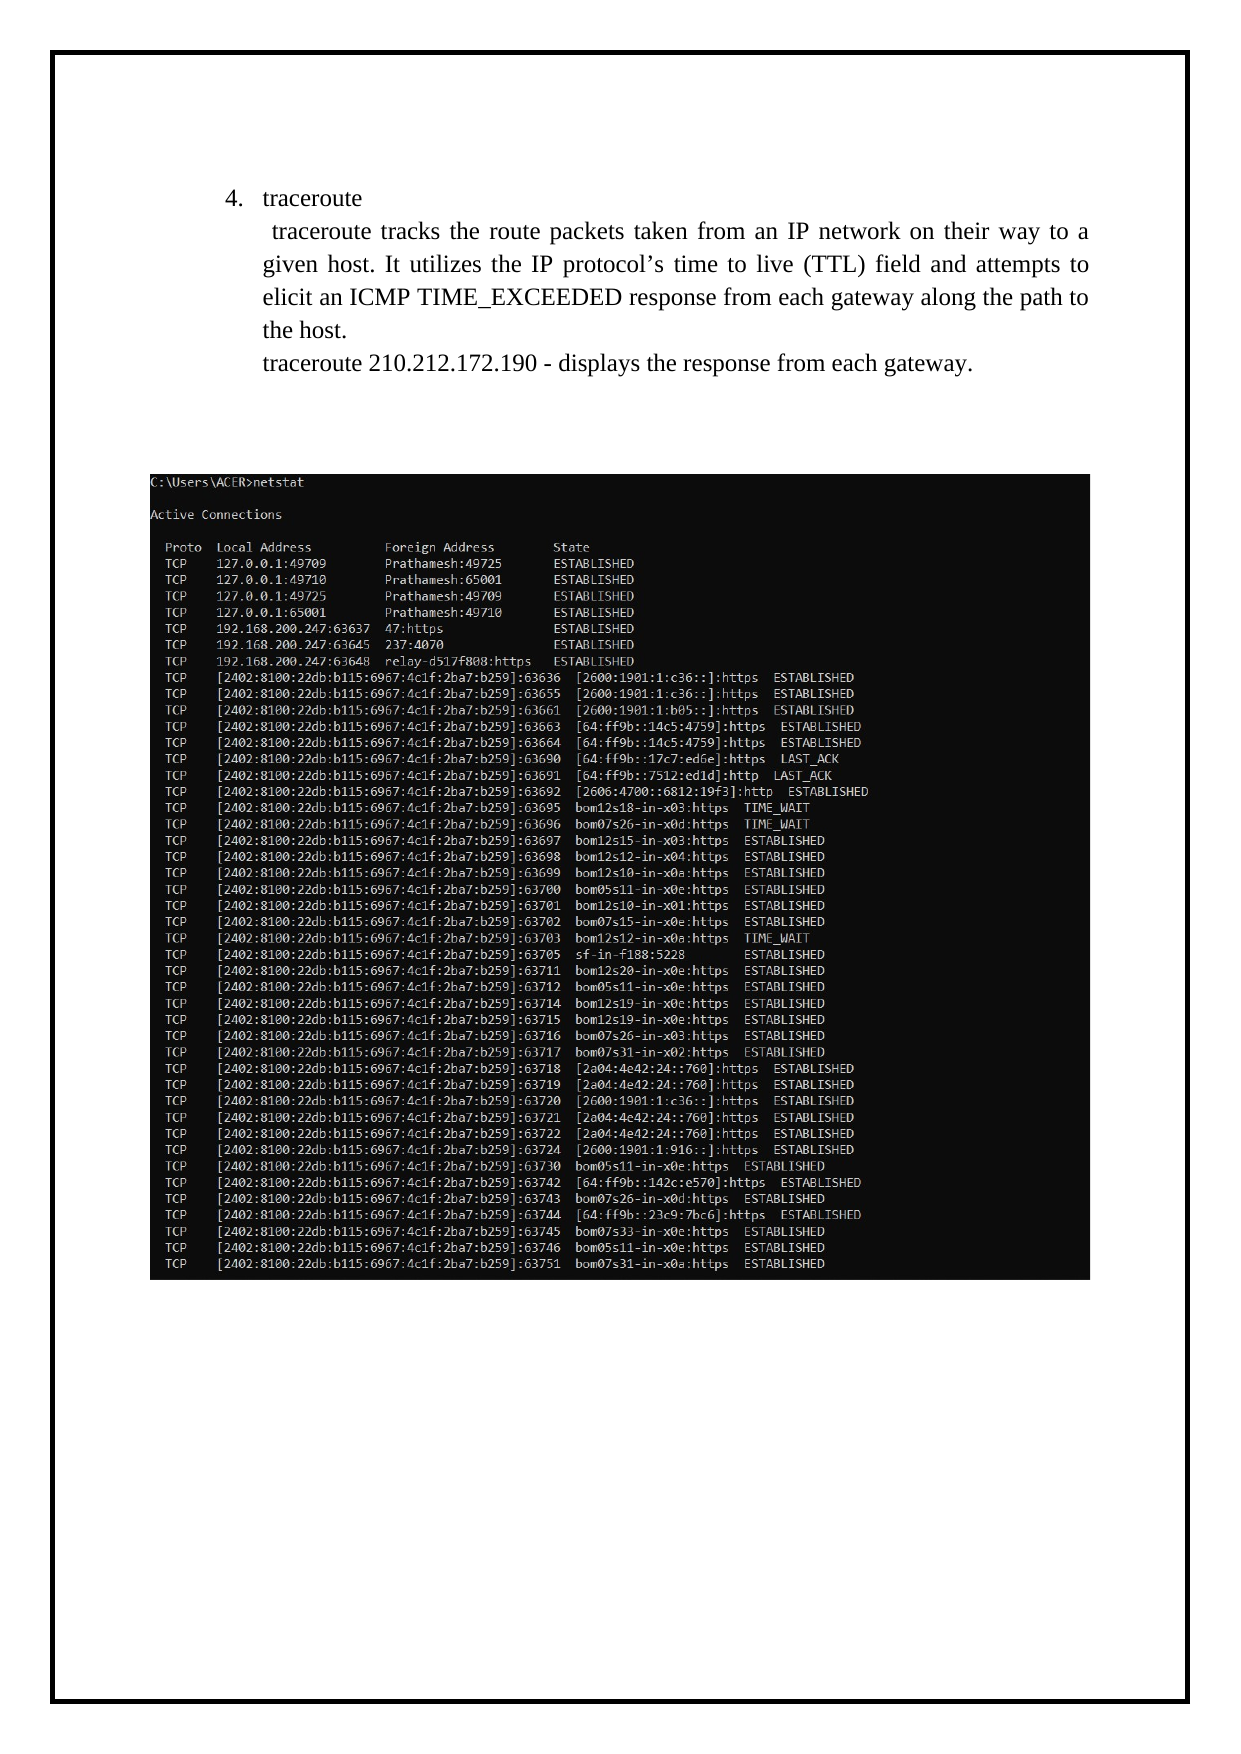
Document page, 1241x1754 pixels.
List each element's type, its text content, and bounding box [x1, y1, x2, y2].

picture [150, 474, 1091, 1280]
list traceroute 210.212.172.190 - displays the response from each gateway. [262, 348, 1090, 377]
list traceroute tracks the route packets taken from an IP network on their way to a given host. It utilizes the IP protocol’s time to live (TTL) field and attempts to elicit an ICMP TIME_EXCEEDED response from each gateway along the path to the host. [262, 216, 1090, 344]
list traceroute [225, 183, 1090, 212]
